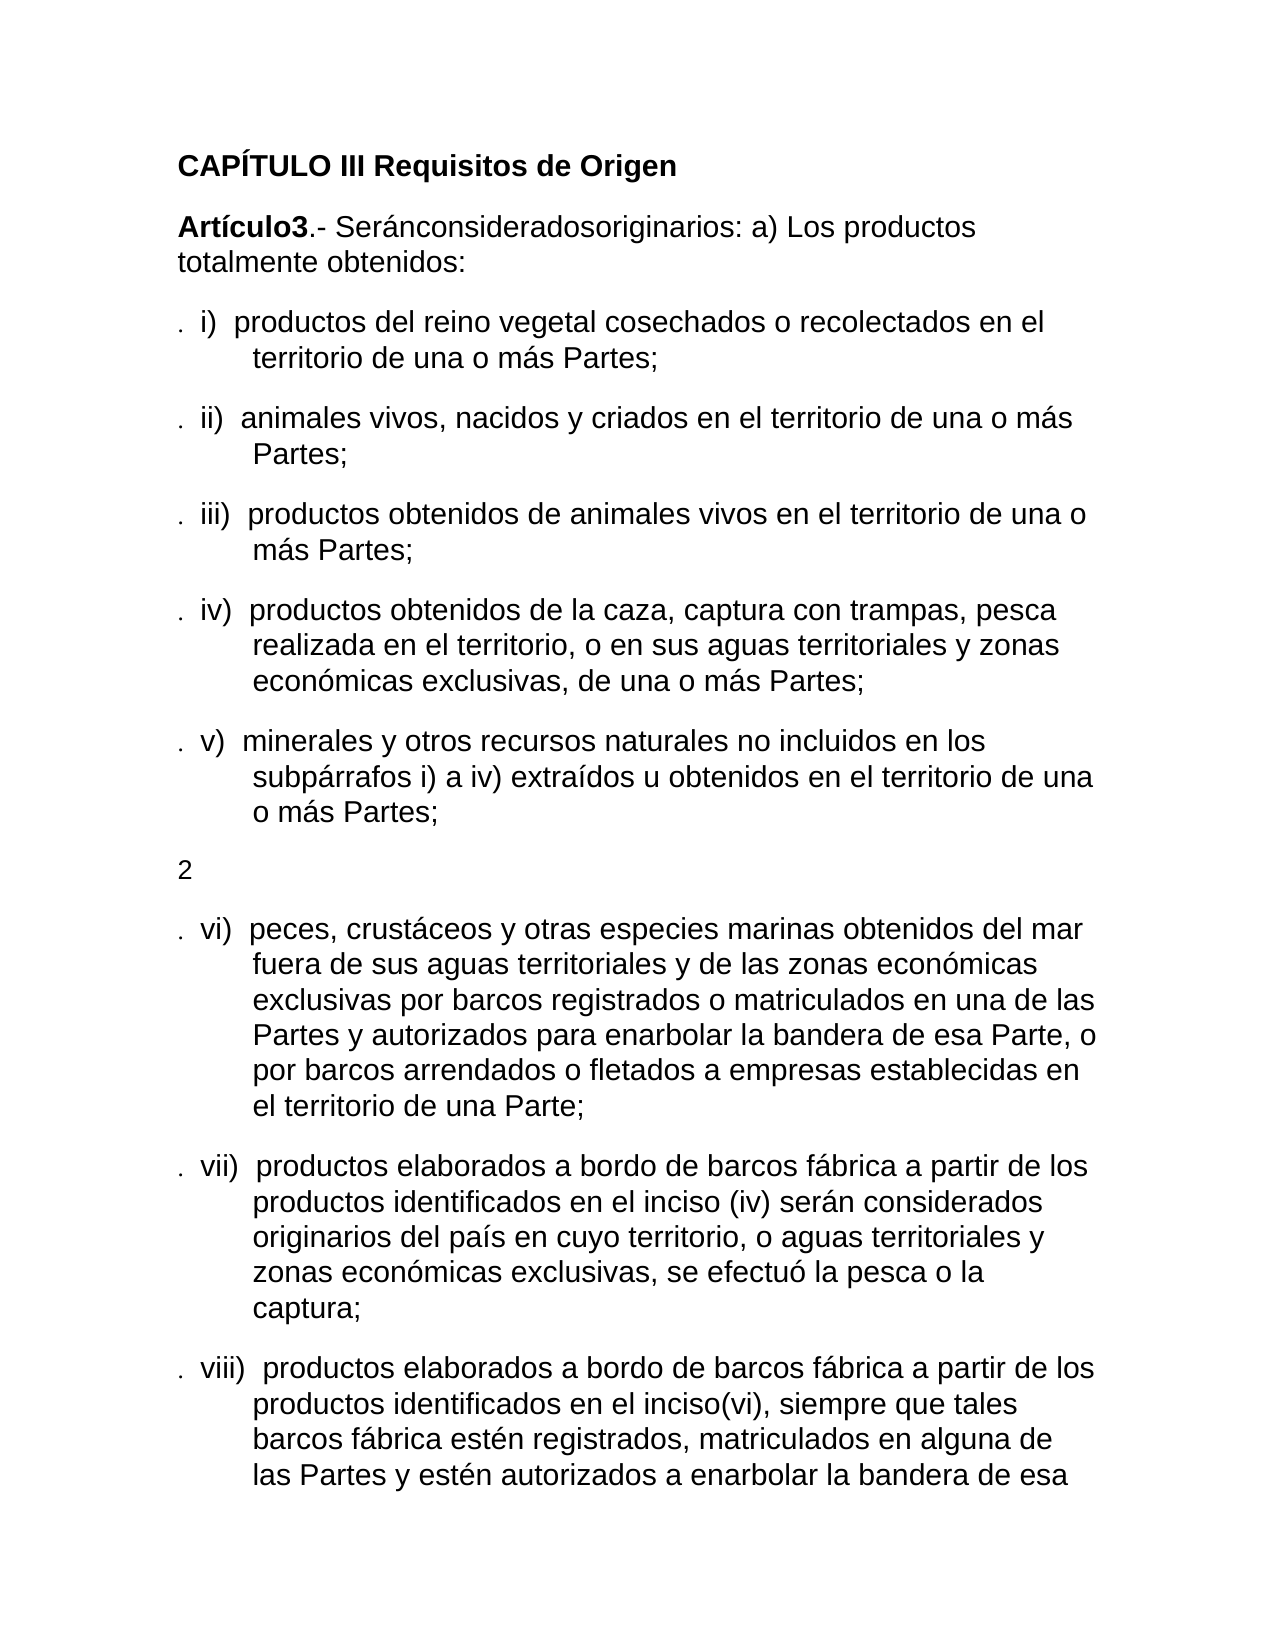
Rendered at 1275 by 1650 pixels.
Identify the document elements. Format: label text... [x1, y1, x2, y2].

list iii) productos obtenidos de animales vivos en el territorio de una o más Partes; [177, 496, 1098, 566]
text 2 [177, 854, 1098, 885]
list ii) animales vivos, nacidos y criados en el territorio de una o más Partes; [177, 400, 1098, 471]
list iv) productos obtenidos de la caza, captura con trampas, pesca realizada en el territorio, o en sus aguas territoriales y zonas económicas exclusivas, de una o más Partes; [177, 591, 1098, 698]
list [177, 1350, 1098, 1491]
list vii) productos elaborados a bordo de barcos fábrica a partir de los productos identificados en el inciso (iv) serán considerados originarios del país en cuyo territorio, o aguas territoriales y zonas económicas exclusivas, se efectuó la pesca o la captura; [177, 1148, 1098, 1325]
list vi) peces, crustáceos y otras especies marinas obtenidos del mar fuera de sus aguas territoriales y de las zonas económicas exclusivas por barcos registrados o matriculados en una de las Partes y autorizados para enarbolar la bandera de esa Parte, o por barcos arrendados o fletados a empresas establecidas en el territorio de una Parte; [177, 910, 1098, 1123]
list v) minerales y otros recursos naturales no incluidos en los subpárrafos i) a iv) extraídos u obtenidos en el territorio de una o más Partes; [177, 723, 1098, 829]
text CAPÍTULO III Requisitos de Origen [177, 148, 1098, 183]
list i) productos del reino vegetal cosechados o recolectados en el territorio de una o más Partes; [177, 304, 1098, 375]
text Artículo3.- Seránconsideradosoriginarios: a) Los productos totalmente obtenidos: [177, 208, 1098, 279]
